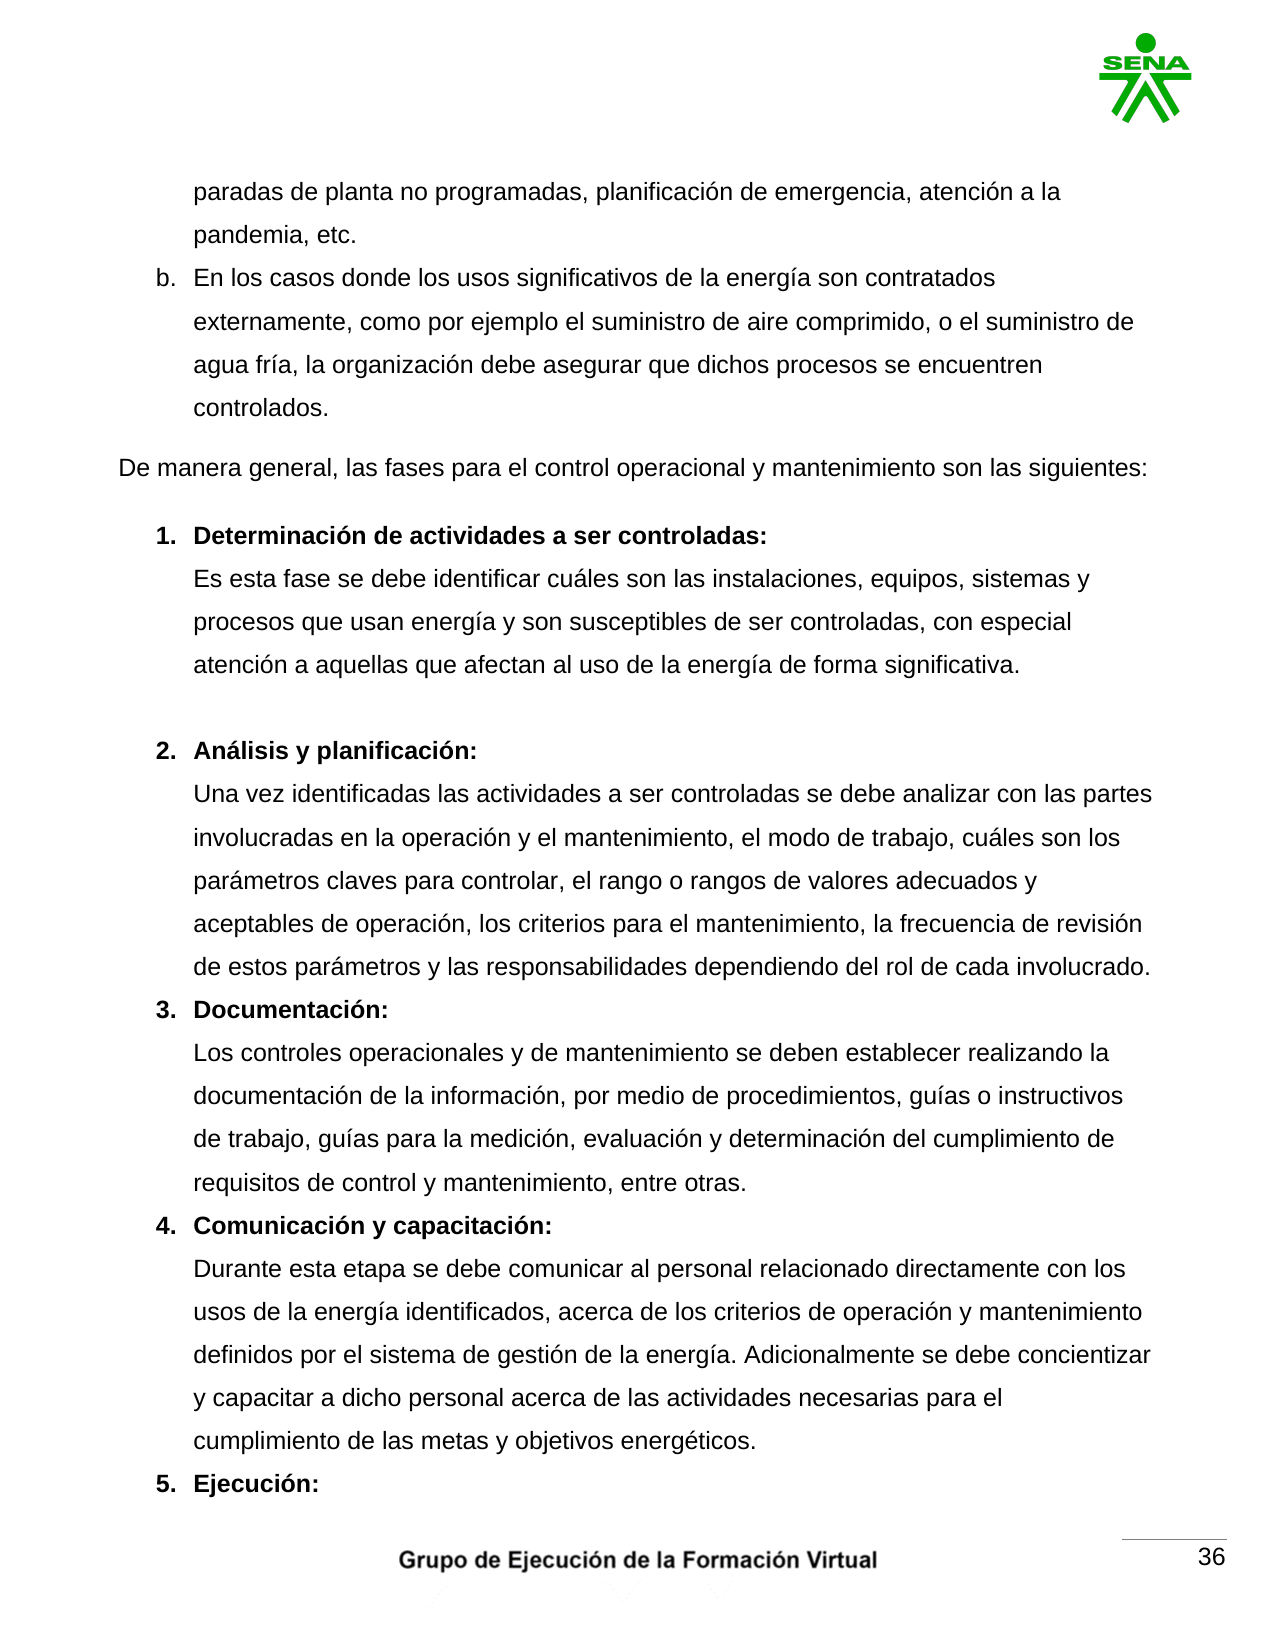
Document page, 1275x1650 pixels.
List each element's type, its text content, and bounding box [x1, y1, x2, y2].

list Comunicación y capacitación: [156, 1211, 1157, 1239]
list Durante esta etapa se debe comunicar al personal relacionado directamente con los usos de la energía identificados, acerca de los criterios de operación y mantenimiento definidos por el sistema de gestión de la energía. Adicionalmente se debe concientizar y capacitar a dicho personal acerca de las actividades necesarias para el cumplimiento de las metas y objetivos energéticos. [193, 1254, 1157, 1455]
list Análisis y planificación: [156, 736, 1157, 765]
picture [0, 1500, 1275, 1611]
list Una vez identificadas las actividades a ser controladas se debe analizar con las partes involucradas en la operación y el mantenimiento, el modo de trabajo, cuáles son los parámetros claves para controlar, el rango o rangos de valores adecuados y aceptables de operación, los criterios para el mantenimiento, la frecuencia de revisión de estos parámetros y las responsabilidades dependiendo del rol de cada involucrado. [193, 779, 1157, 981]
list Determinación de actividades a ser controladas: [156, 521, 1157, 549]
text De manera general, las fases para el control operacional y mantenimiento son las siguientes: [118, 453, 1157, 481]
picture [1099, 33, 1192, 123]
list Los controles operacionales y de mantenimiento se deben establecer realizando la documentación de la información, por medio de procedimientos, guías o instructivos de trabajo, guías para la medición, evaluación y determinación del cumplimiento de requisitos de control y mantenimiento, entre otras. [193, 1038, 1157, 1196]
list Es esta fase se debe identificar cuáles son las instalaciones, equipos, sistemas y procesos que usan energía y son susceptibles de ser controladas, con especial atención a aquellas que afectan al uso de la energía de forma significativa. [193, 564, 1157, 679]
list Documentación: [156, 995, 1157, 1024]
list Ejecución: [156, 1469, 1157, 1498]
list En los casos donde los usos significativos de la energía son contratados externamente, como por ejemplo el suministro de aire comprimido, o el suministro de agua fría, la organización debe asegurar que dichos procesos se encuentren controlados. [156, 263, 1157, 422]
